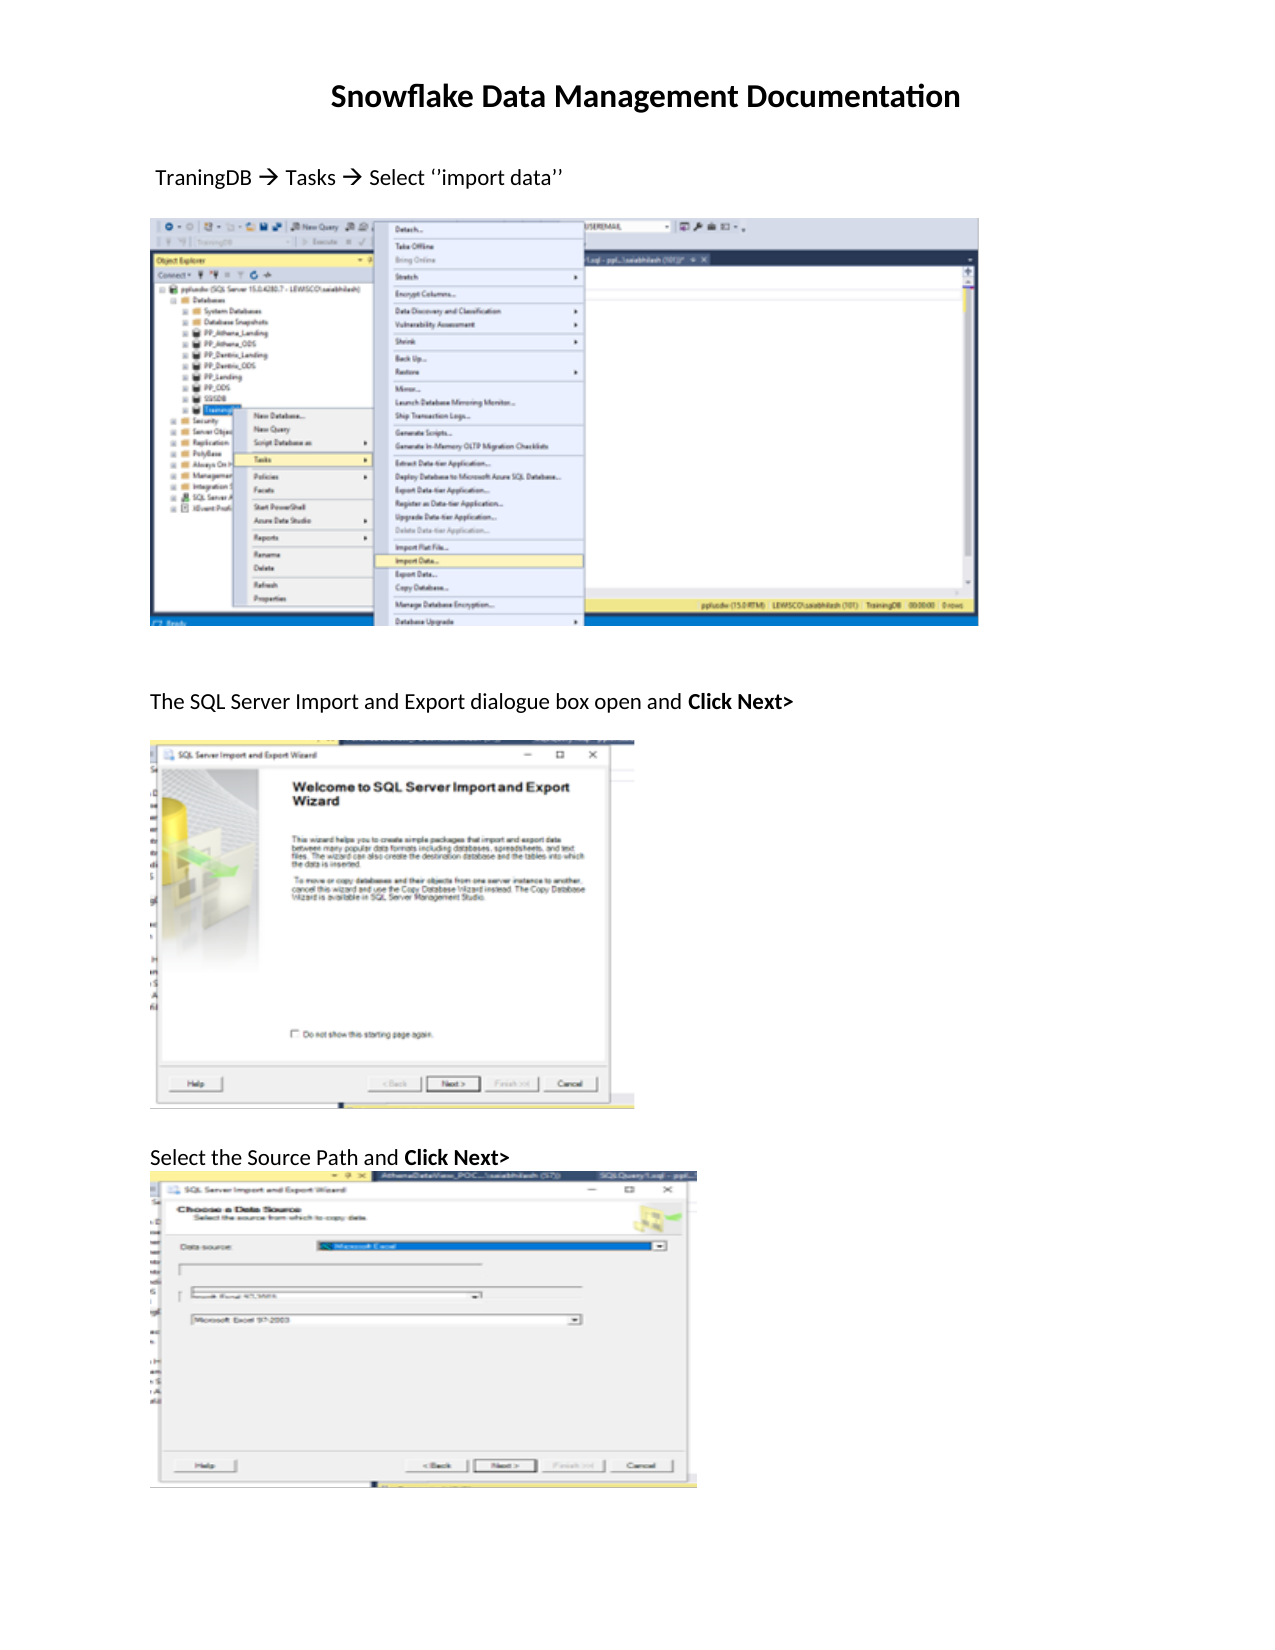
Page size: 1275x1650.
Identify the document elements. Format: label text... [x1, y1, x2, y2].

picture [150, 218, 980, 626]
text TraningDB Tasks Select ‘’import data’’ [150, 163, 1125, 191]
picture [150, 1171, 697, 1489]
text Select the Source Path and Click Next> [150, 1143, 1125, 1171]
text The SQL Server Import and Export dialogue box open and Click Next> [150, 687, 1125, 715]
picture [150, 740, 635, 1110]
